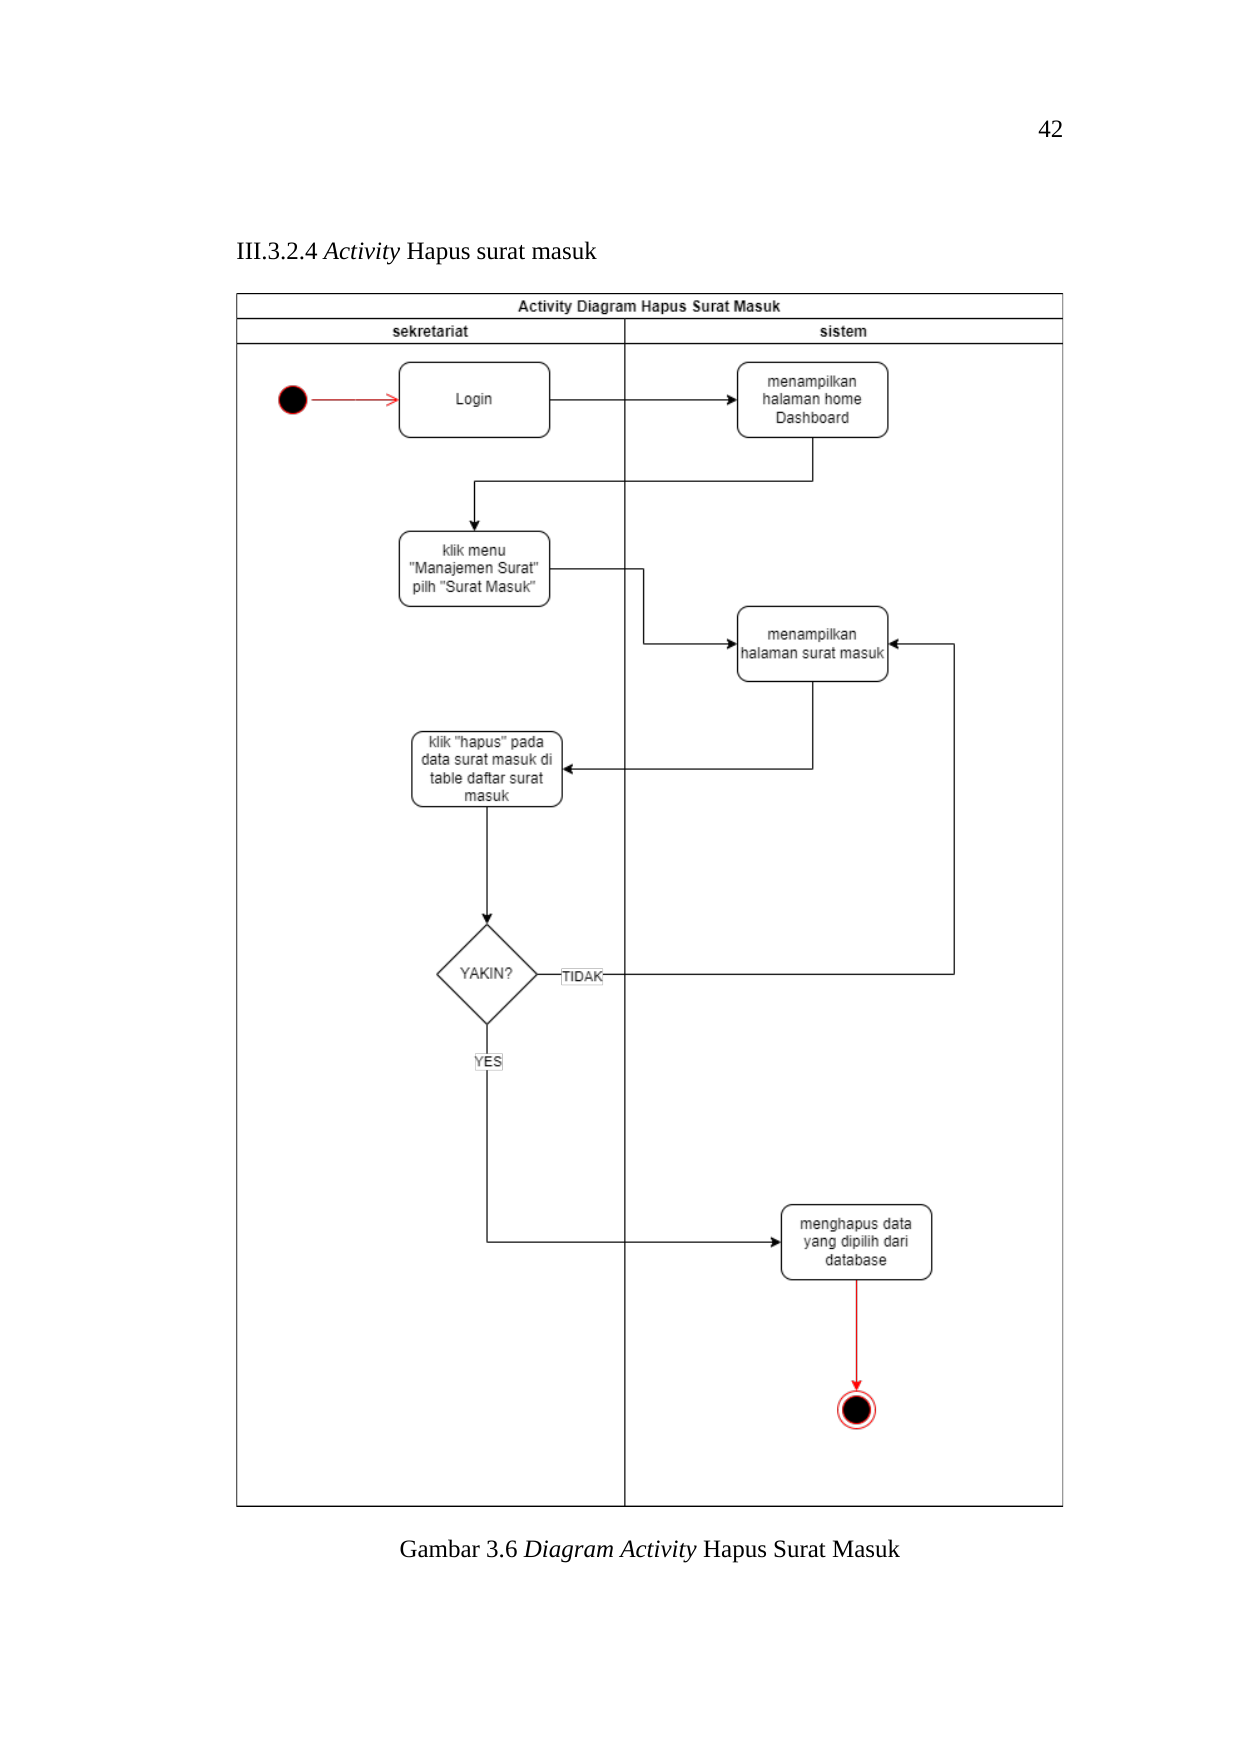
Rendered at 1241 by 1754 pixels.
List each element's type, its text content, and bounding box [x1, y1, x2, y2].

subtitle Activity Hapus surat masuk [236, 236, 1063, 265]
picture [236, 293, 1064, 1507]
